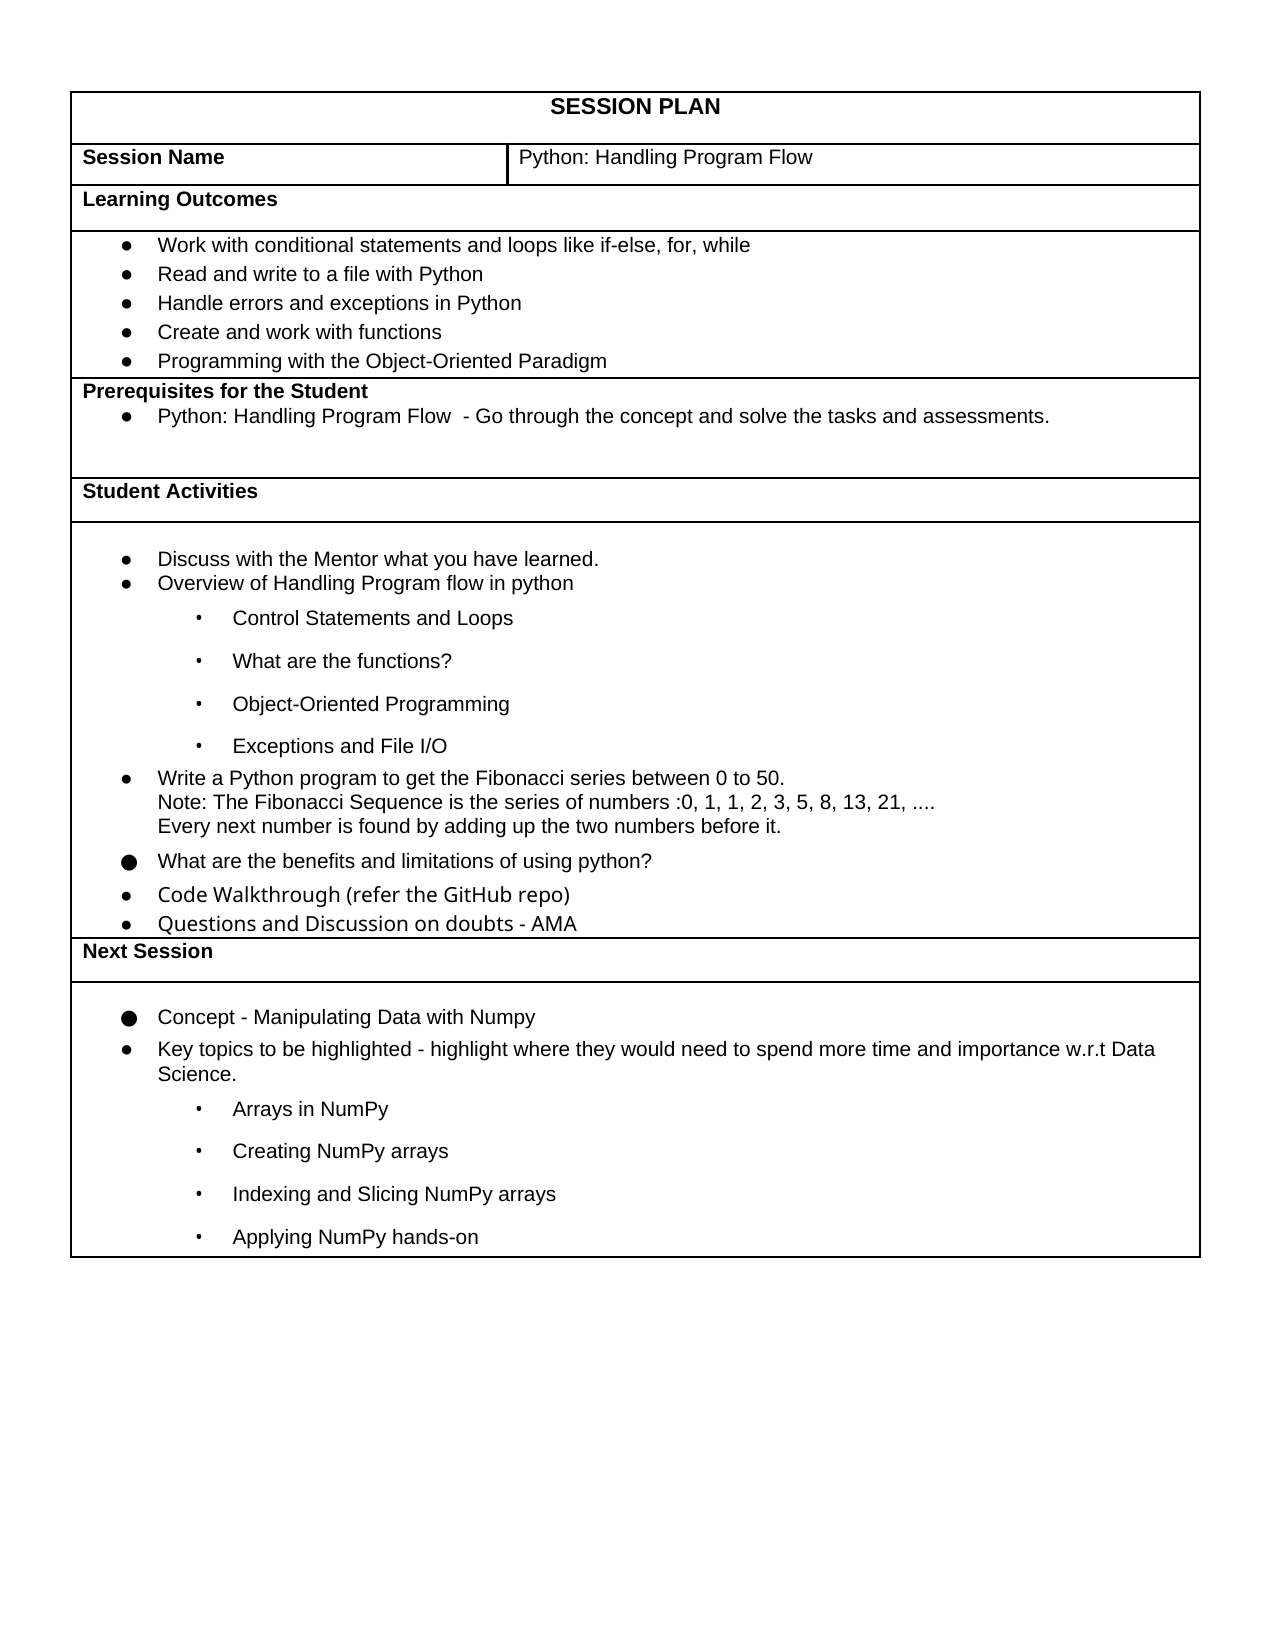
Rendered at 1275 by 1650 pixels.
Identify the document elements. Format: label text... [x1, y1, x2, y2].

table_cell Prerequisites for the Student Python: Handling Program Flow - Go through the concept and solve the tasks and assessments. [72, 379, 1199, 477]
table_cell Session Name [72, 145, 506, 184]
table_cell Work with conditional statements and loops like if-else, for, while Read and write to a file with Python Handle errors and exceptions in Python Create and work with functions Programming with the Object-Oriented Paradigm [72, 232, 1199, 377]
table_cell Python: Handling Program Flow [509, 145, 1199, 184]
table_cell Student Activities [72, 479, 1199, 521]
table_cell Concept - Manipulating Data with Numpy Key topics to be highlighted - highlight where they would need to spend more time and importance w.r.t Data Science. Arrays in NumPy Creating NumPy arrays Indexing and Slicing NumPy arrays Applying NumPy hands-on [72, 983, 1199, 1256]
table_cell Next Session [72, 939, 1199, 981]
table_cell Discuss with the Mentor what you have learned. Overview of Handling Program flow in python Control Statements and Loops What are the functions? Object-Oriented Programming Exceptions and File I/O Write a Python program to get the Fibonacci series between 0 to 50. Note: The Fibonacci Sequence is the series of numbers :0, 1, 1, 2, 3, 5, 8, 13, 21, .... Every next number is found by adding up the two numbers before it. What are the benefits and limitations of using python? Code Walkthrough (refer the GitHub repo) Questions and Discussion on doubts - AMA [72, 523, 1199, 937]
table_header SESSION PLAN [72, 93, 1199, 143]
table_cell Learning Outcomes [72, 186, 1199, 230]
